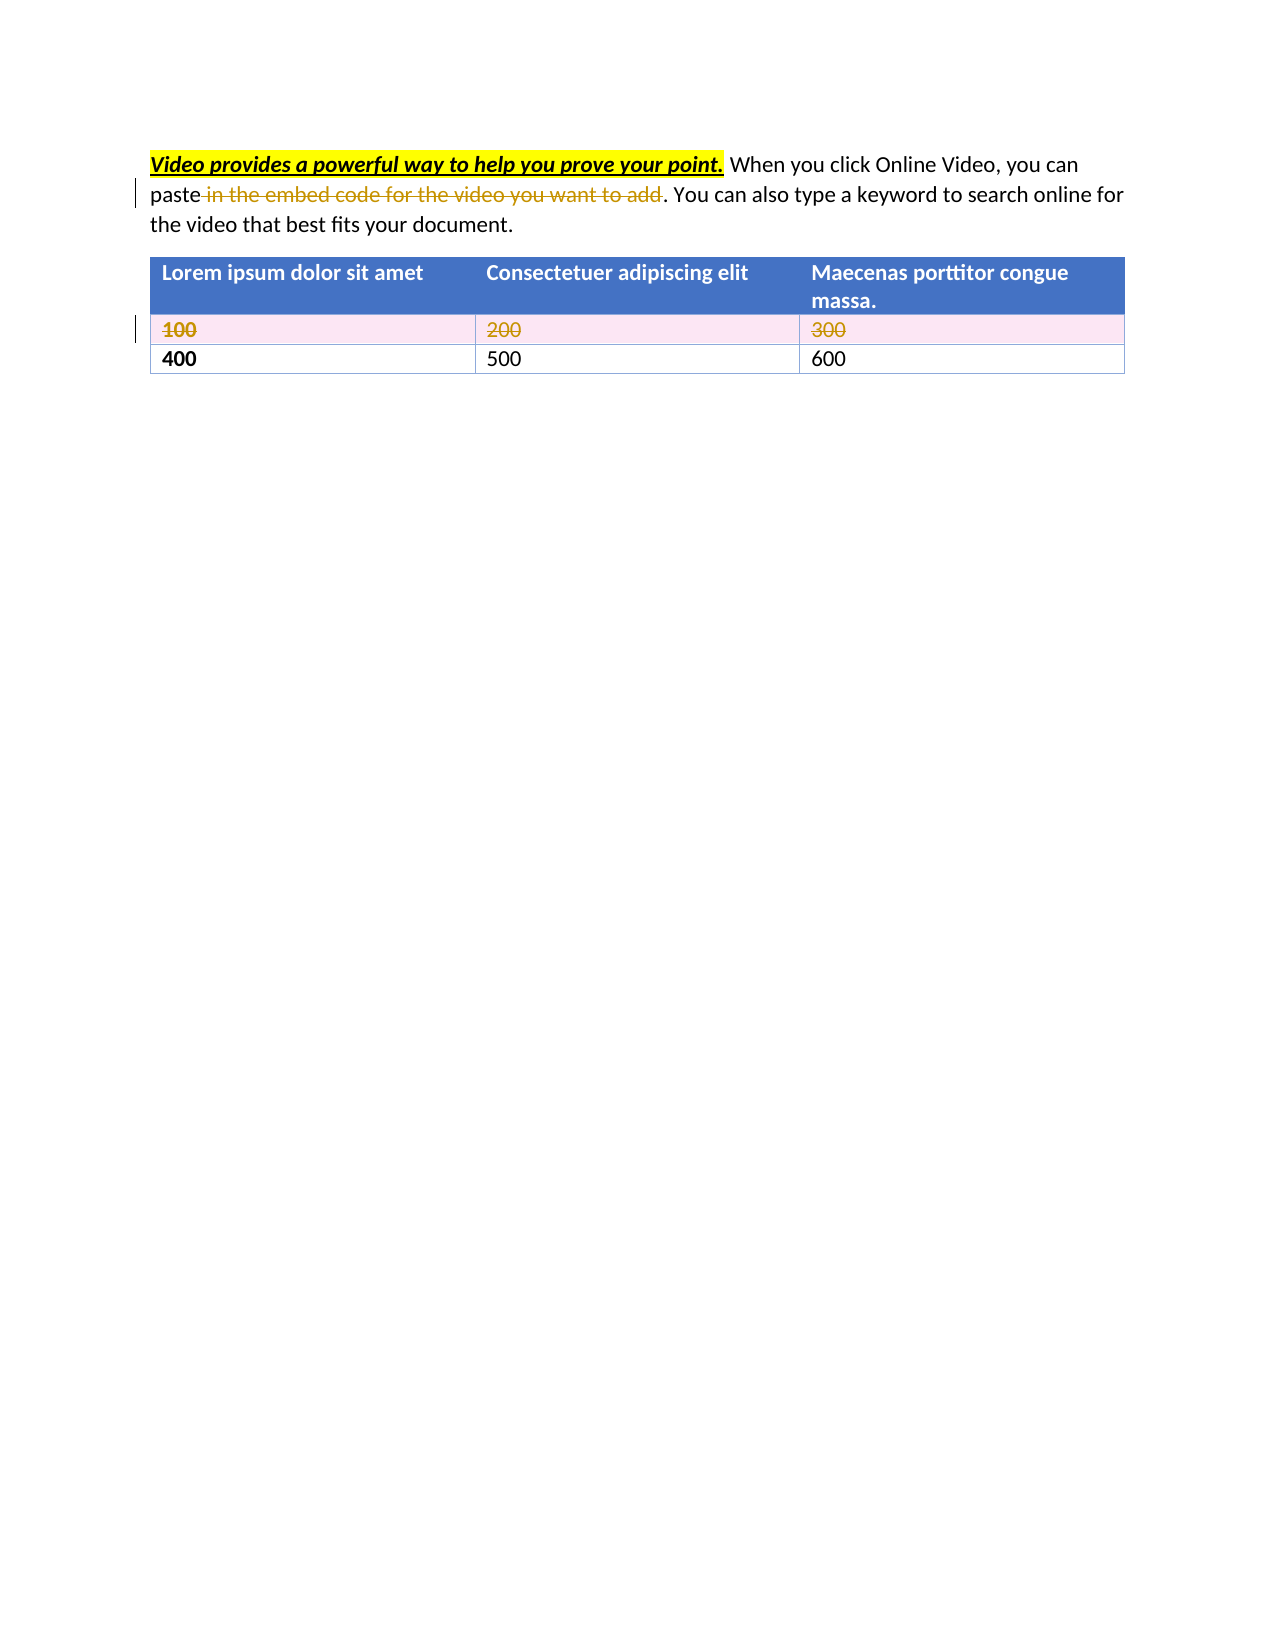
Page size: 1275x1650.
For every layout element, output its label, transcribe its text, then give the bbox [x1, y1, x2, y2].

table_cell 600 [800, 345, 1124, 372]
table_header Maecenas porttitor congue massa. [800, 258, 1124, 314]
table_cell 400 [151, 345, 475, 372]
table_cell 500 [476, 345, 799, 372]
text Video provides a powerful way to help you prove your point. When you click Online Video, you can paste. You can also type a keyword to search online for the video that best fits your document. [150, 150, 1125, 238]
table_header Lorem ipsum dolor sit amet [151, 258, 475, 314]
table_header Consectetuer adipiscing elit [476, 258, 799, 314]
